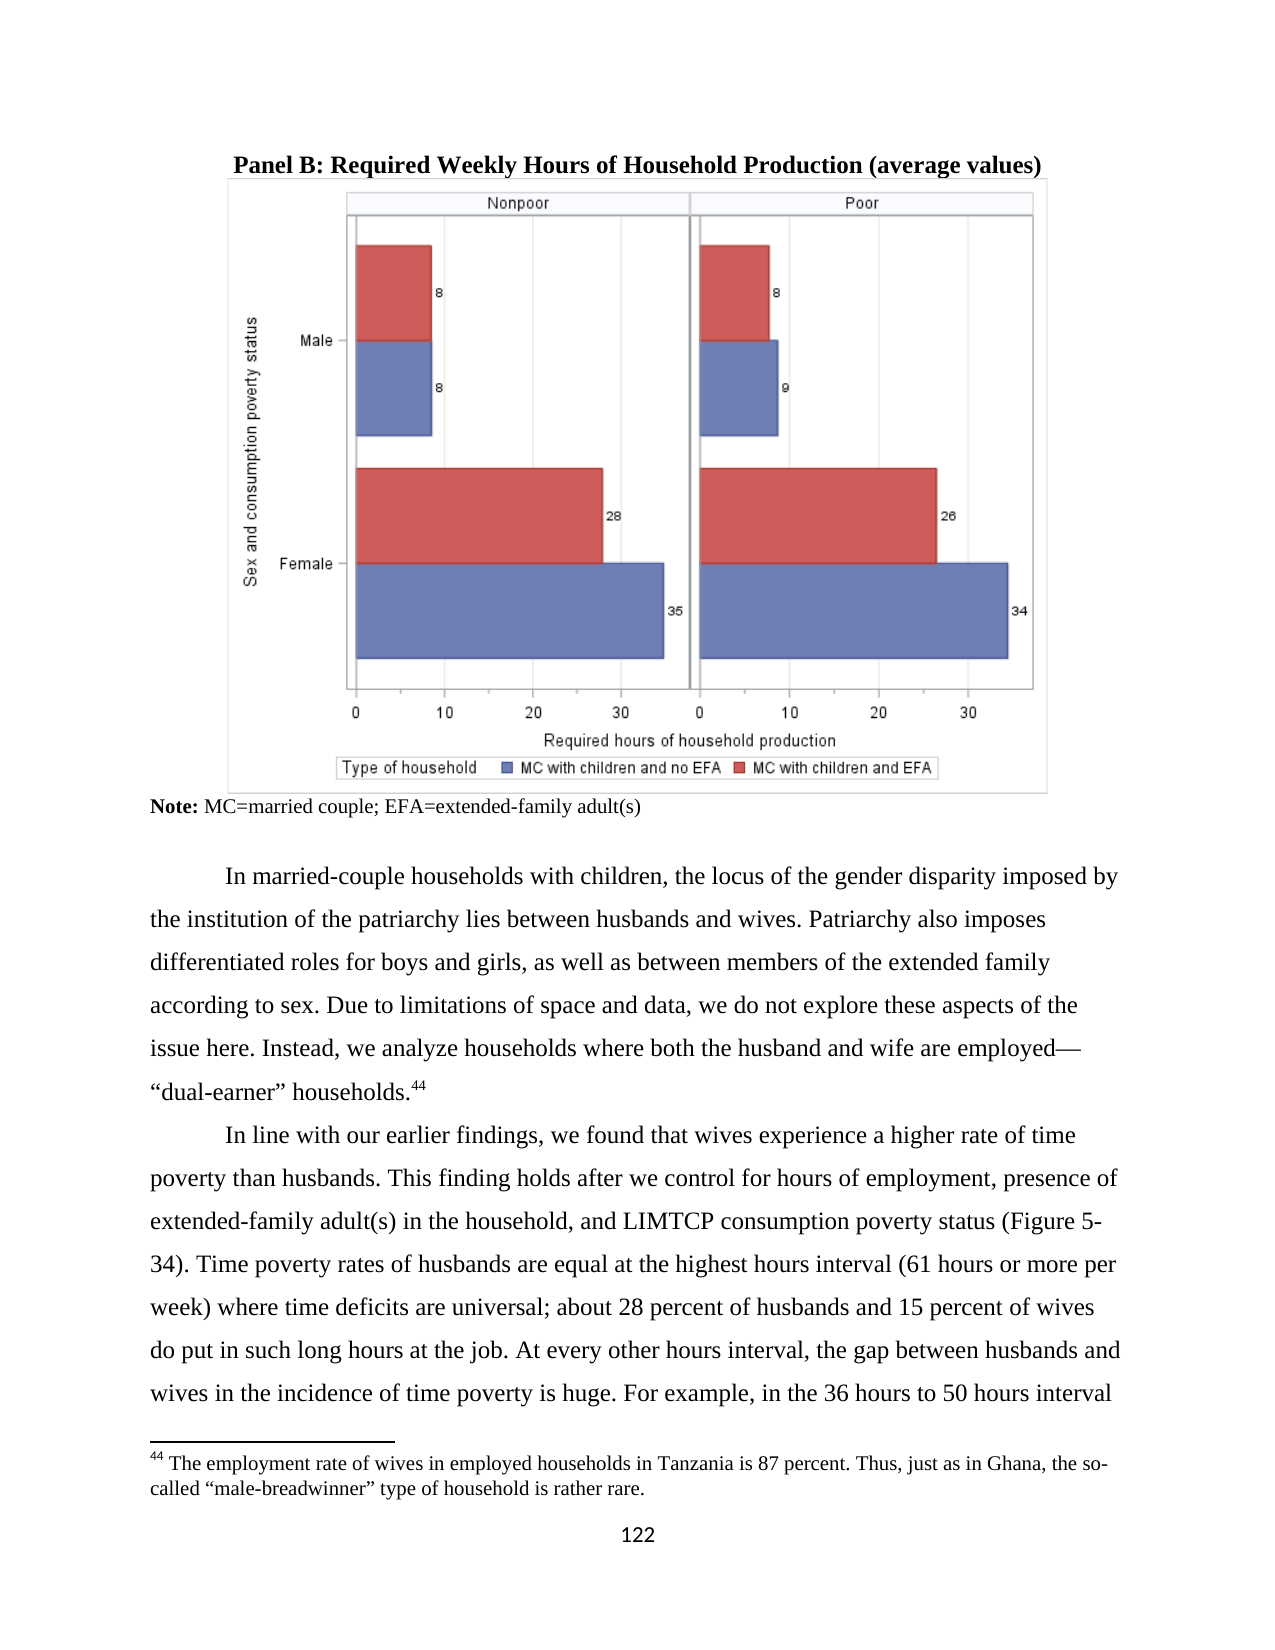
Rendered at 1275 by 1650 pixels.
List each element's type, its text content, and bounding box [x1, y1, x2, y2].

text In married-couple households with children, the locus of the gender disparity imposed by the institution of the patriarchy lies between husbands and wives. Patriarchy also imposes differentiated roles for boys and girls, as well as between members of the extended family according to sex. Due to limitations of space and data, we do not explore these aspects of the issue here. Instead, we analyze households where both the husband and wife are employed— “dual-earner” households. [150, 861, 1125, 1105]
text Panel B: Required Weekly Hours of Household Production (average values) [150, 150, 1125, 179]
picture [227, 178, 1048, 794]
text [150, 1120, 1125, 1407]
text Note: MC=married couple; EFA=extended-family adult(s) [150, 794, 1125, 818]
